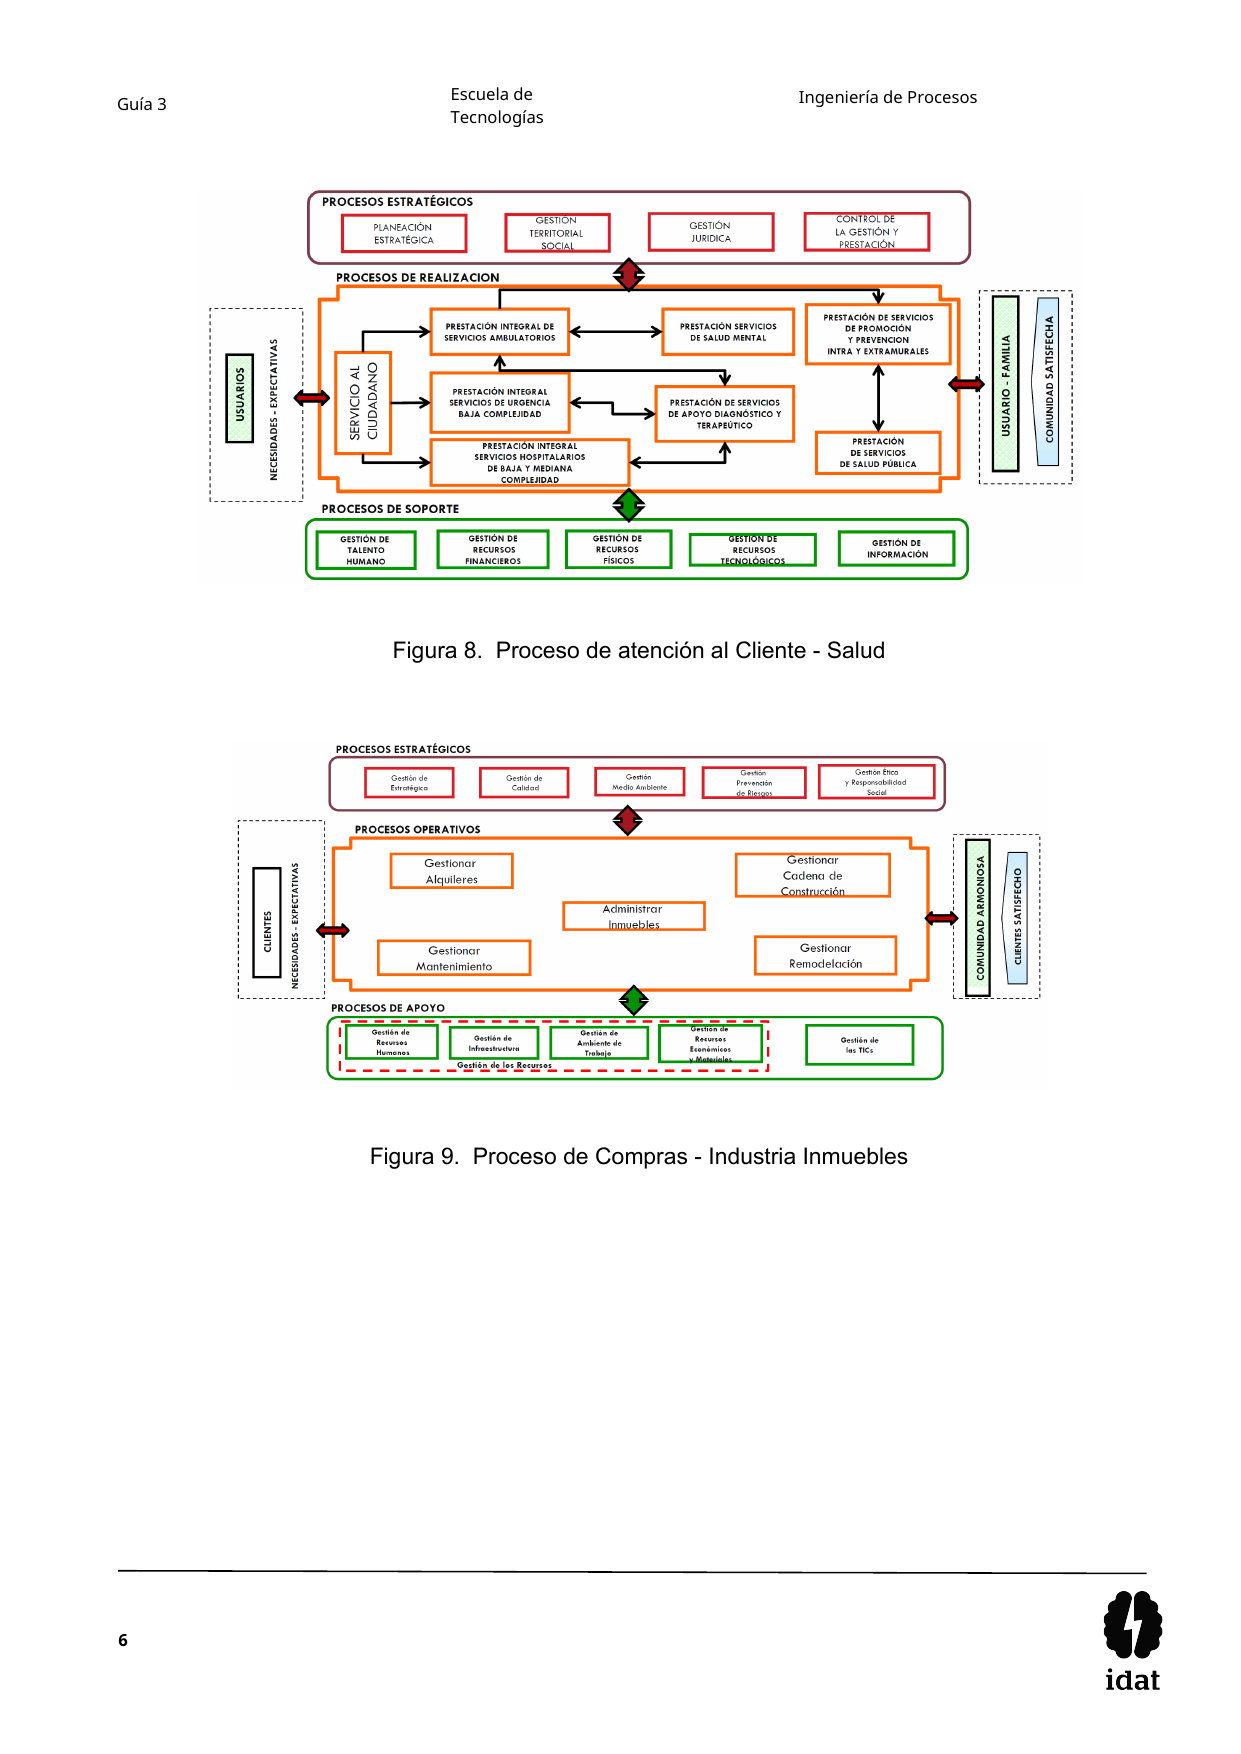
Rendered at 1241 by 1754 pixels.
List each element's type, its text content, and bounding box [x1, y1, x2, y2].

text Figura 9. Proceso de Compras - Industria Inmuebles [118, 1143, 1122, 1169]
text Figura 8. Proceso de atención al Cliente - Salud [118, 637, 1122, 663]
picture [230, 742, 1048, 1091]
picture [1103, 1591, 1163, 1690]
picture [194, 188, 1084, 585]
